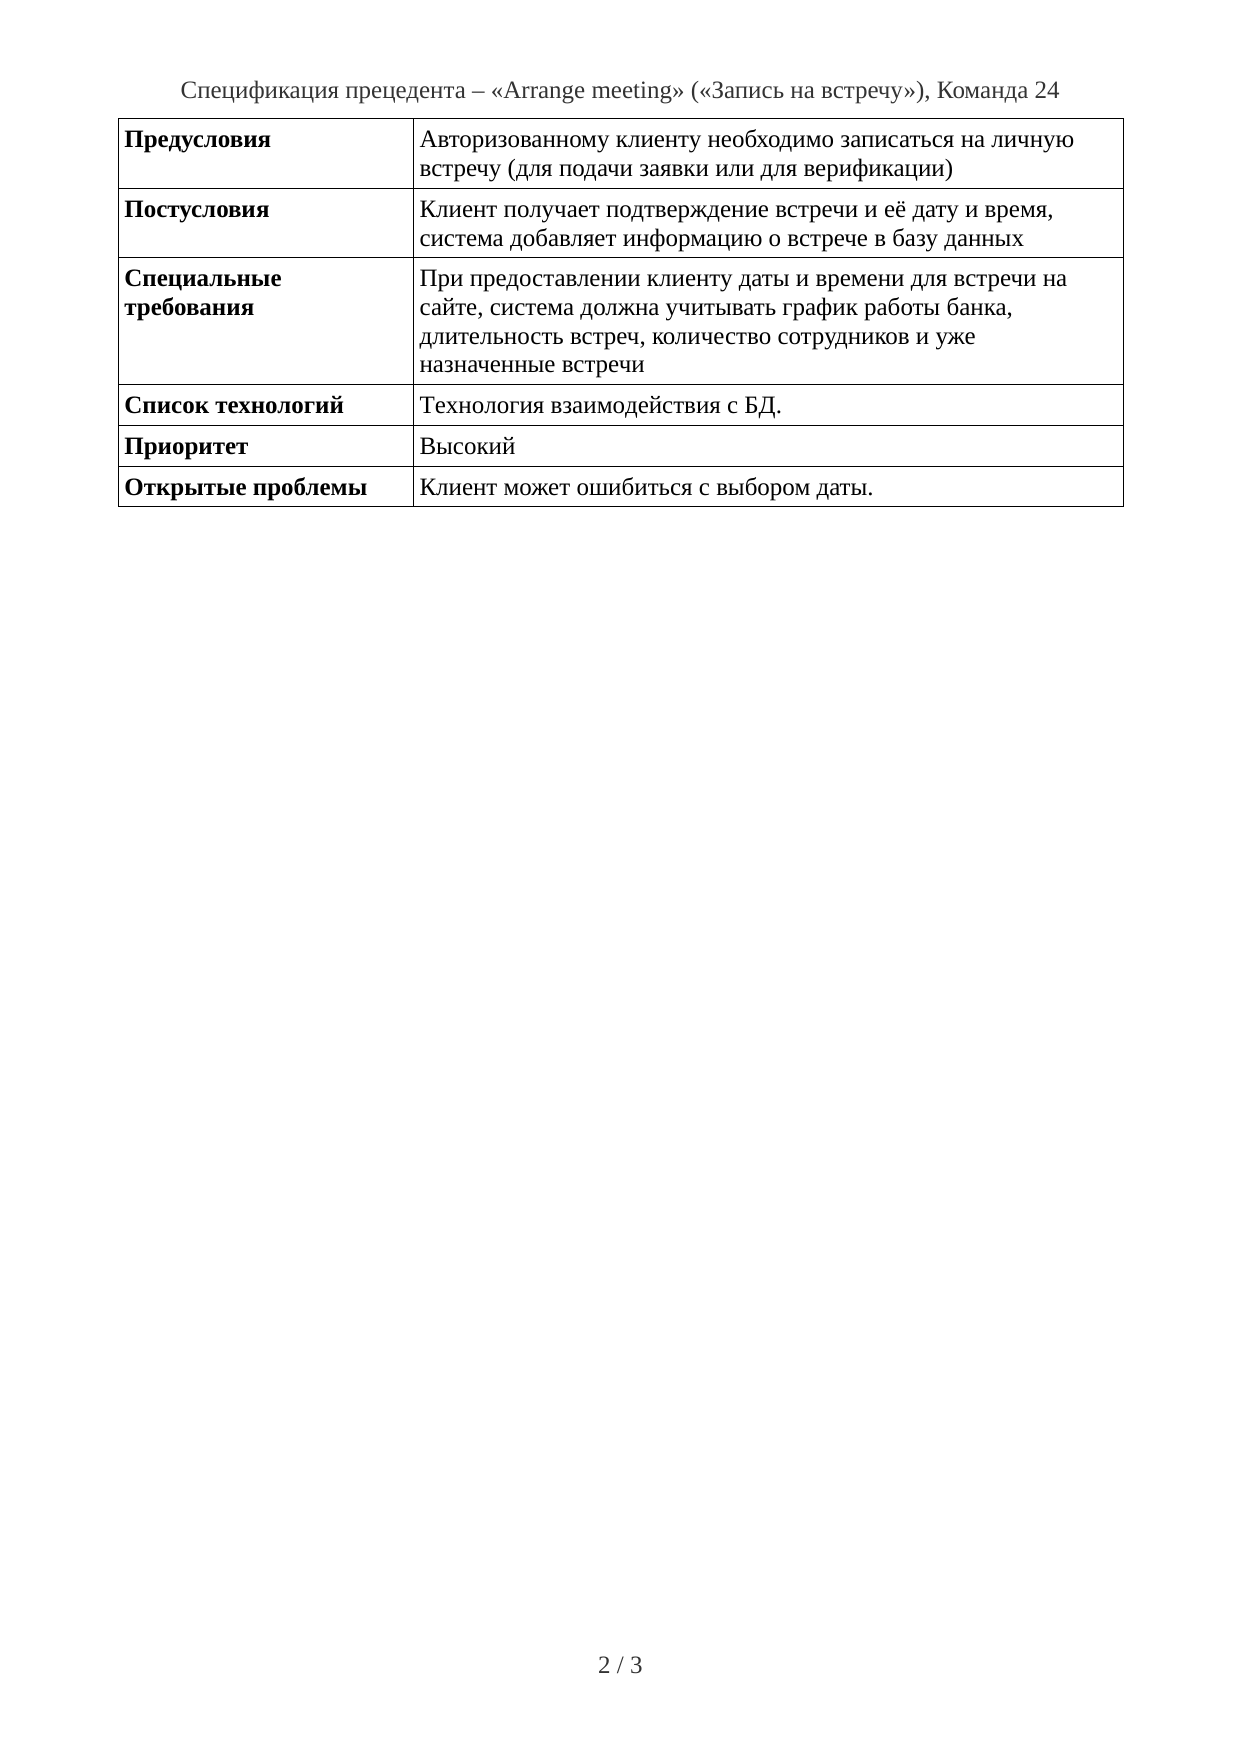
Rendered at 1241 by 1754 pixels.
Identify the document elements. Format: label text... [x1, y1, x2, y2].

table_cell Открытые проблемы [119, 467, 413, 506]
table_header Авторизованному клиенту необходимо записаться на личную встречу (для подачи заявки или для верификации) [414, 119, 1123, 188]
table_cell Технология взаимодействия с БД. [414, 385, 1123, 425]
table_cell Клиент может ошибиться с выбором даты. [414, 467, 1123, 506]
table_cell Приоритет [119, 426, 413, 466]
table_cell Постусловия [119, 189, 413, 257]
table_cell Клиент получает подтверждение встречи и её дату и время, система добавляет информацию о встрече в базу данных [414, 189, 1123, 257]
table_cell Список технологий [119, 385, 413, 425]
table_cell При предоставлении клиенту даты и времени для встречи на сайте, система должна учитывать график работы банка, длительность встреч, количество сотрудников и уже назначенные встречи [414, 258, 1123, 384]
table_header Предусловия [119, 119, 413, 188]
table_cell Высокий [414, 426, 1123, 466]
table_cell Специальные требования [119, 258, 413, 384]
